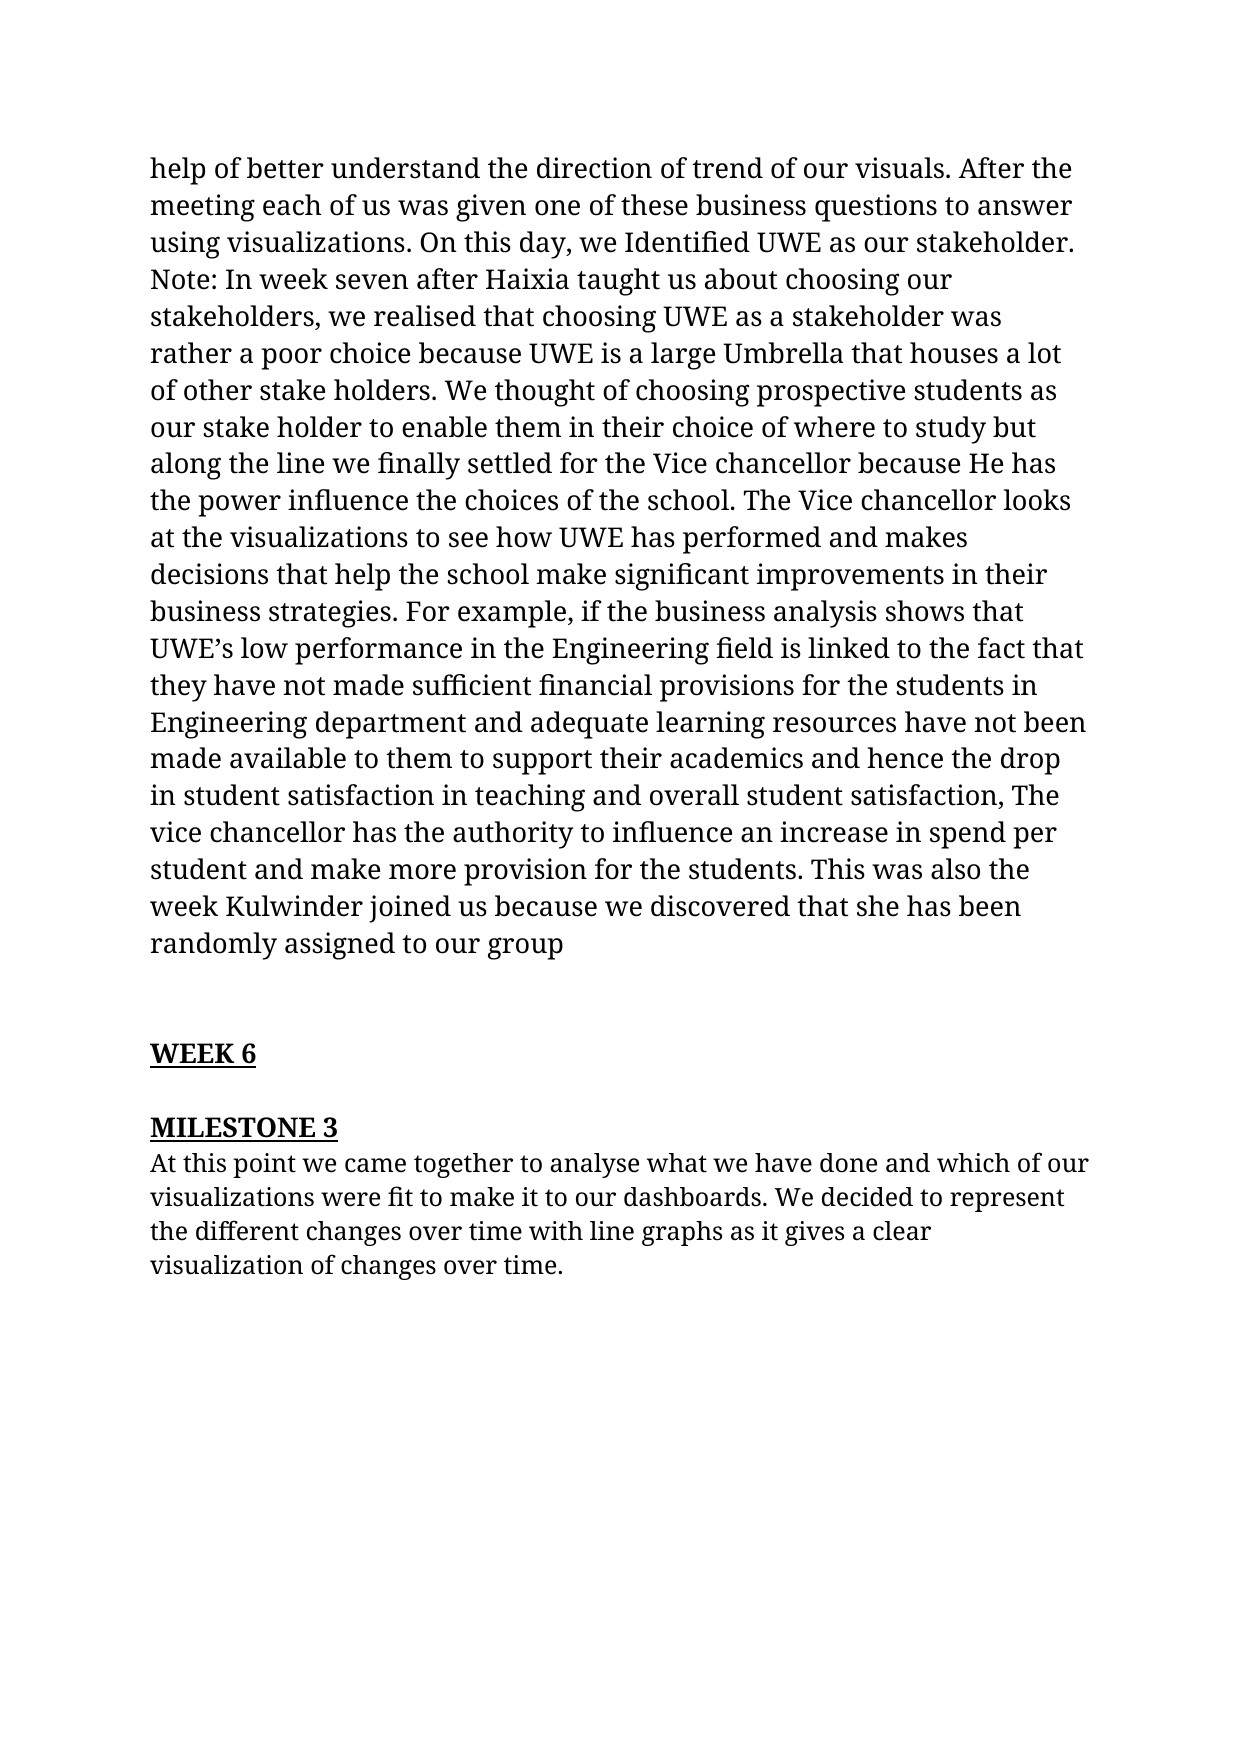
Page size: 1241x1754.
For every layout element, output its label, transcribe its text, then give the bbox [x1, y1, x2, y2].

text Note: In week seven after Haixia taught us about choosing our stakeholders, we realised that choosing UWE as a stakeholder was rather a poor choice because UWE is a large Umbrella that houses a lot of other stake holders. We thought of choosing prospective students as our stake holder to enable them in their choice of where to study but along the line we finally settled for the Vice chancellor because He has the power influence the choices of the school. The Vice chancellor looks at the visualizations to see how UWE has performed and makes decisions that help the school make significant improvements in their business strategies. For example, if the business analysis shows that UWE’s low performance in the Engineering field is linked to the fact that they have not made sufficient financial provisions for the students in Engineering department and adequate learning resources have not been made available to them to support their academics and hence the drop in student satisfaction in teaching and overall student satisfaction, The vice chancellor has the authority to influence an increase in spend per student and make more provision for the students. This was also the week Kulwinder joined us because we discovered that she has been randomly assigned to our group [150, 261, 1090, 961]
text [150, 150, 1090, 261]
text MILESTONE 3 [150, 1109, 1090, 1146]
text At this point we came together to analyse what we have done and which of our visualizations were fit to make it to our dashboards. We decided to represent the different changes over time with line graphs as it gives a clear visualization of changes over time. [150, 1146, 1090, 1282]
text WEEK 6 [150, 1035, 1090, 1072]
